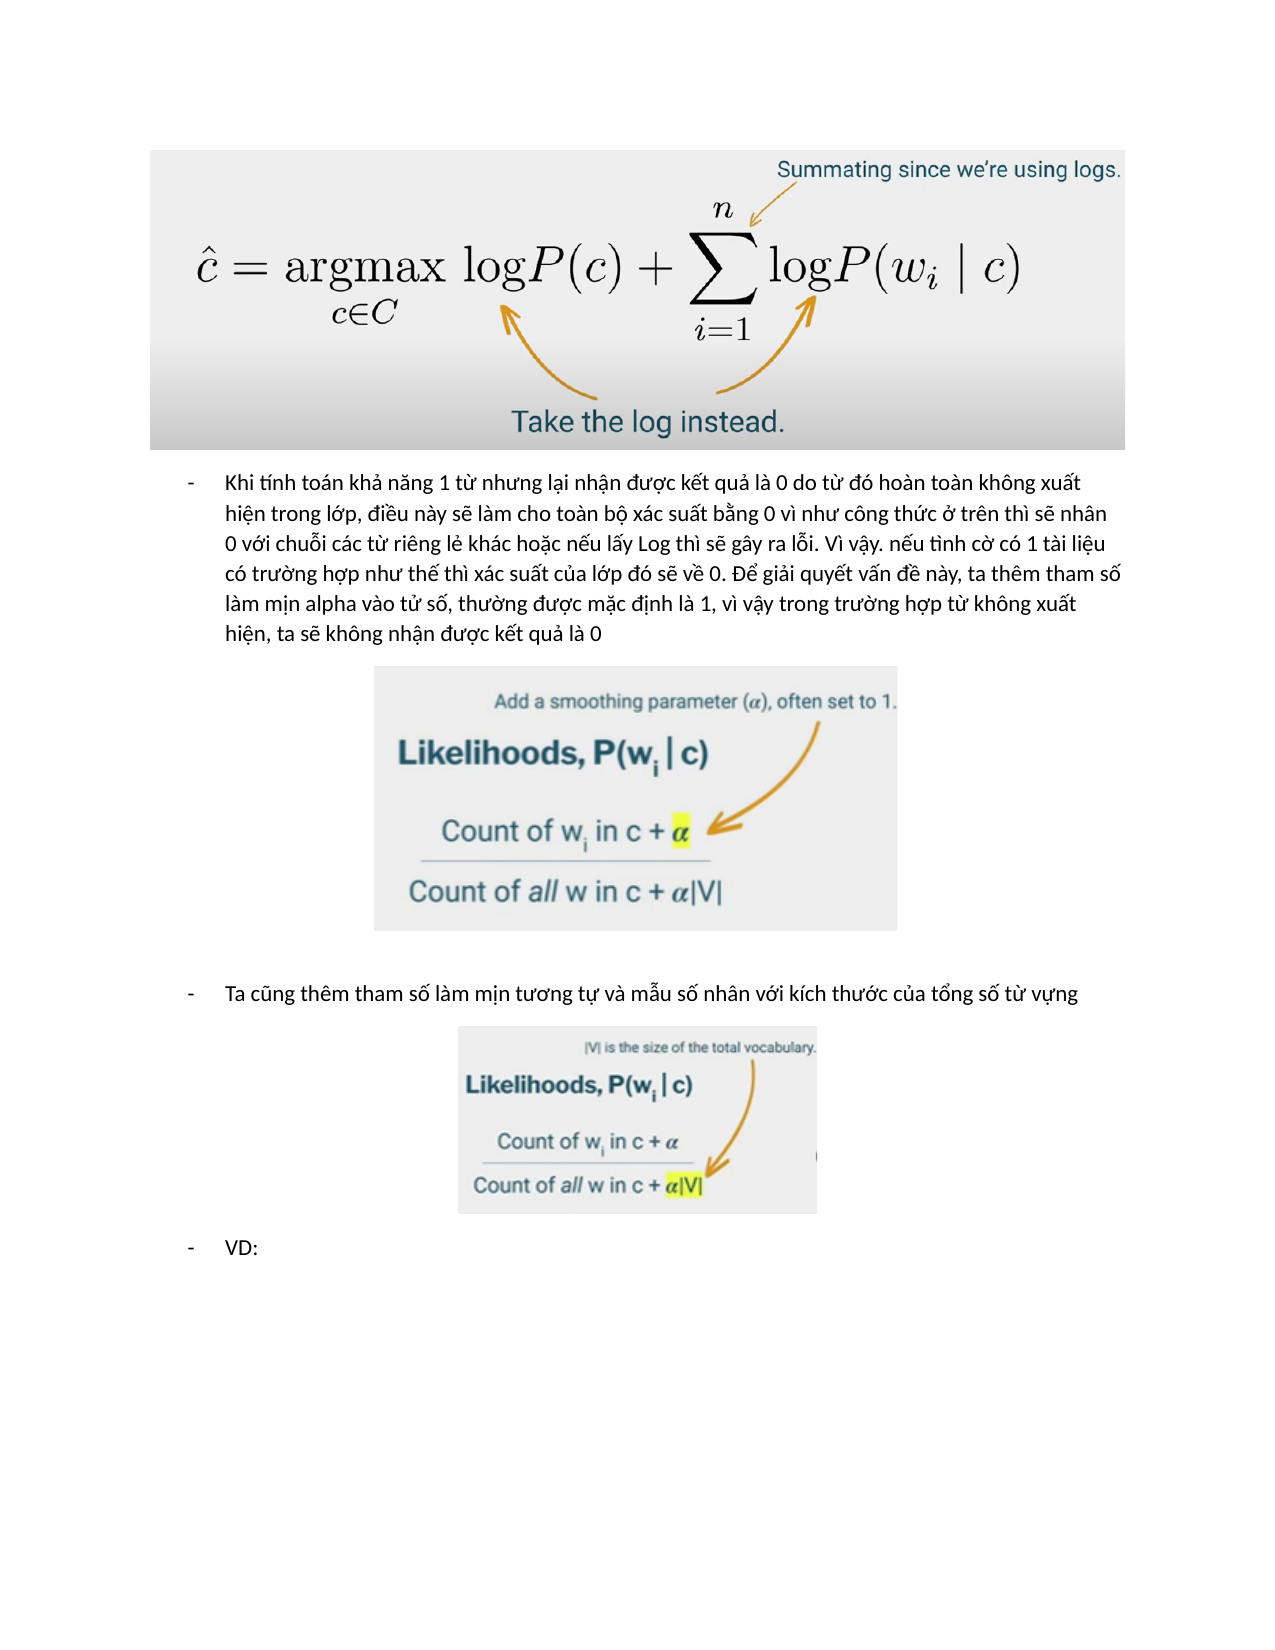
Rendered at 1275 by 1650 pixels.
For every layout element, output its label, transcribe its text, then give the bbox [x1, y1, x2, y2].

list Ta cũng thêm tham số làm mịn tương tự và mẫu số nhân với kích thước của tổng số từ vựng [187, 979, 1125, 1008]
list VD: [187, 1233, 1125, 1261]
picture [150, 150, 1125, 450]
picture [457, 1026, 818, 1214]
list Khi tính toán khả năng 1 từ nhưng lại nhận được kết quả là 0 do từ đó hoàn toàn không xuất hiện trong lớp, điều này sẽ làm cho toàn bộ xác suất bằng 0 vì như công thức ở trên thì sẽ nhân 0 với chuỗi các từ riêng lẻ khác hoặc nếu lấy Log thì sẽ gây ra lỗi. Vì vậy. nếu tình cờ có 1 tài liệu có trường hợp như thế thì xác suất của lớp đó sẽ về 0. Để giải quyết vấn đề này, ta thêm tham số làm mịn alpha vào tử số, thường được mặc định là 1, vì vậy trong trường hợp từ không xuất hiện, ta sẽ không nhận được kết quả là 0 [187, 468, 1125, 648]
picture [374, 666, 901, 931]
